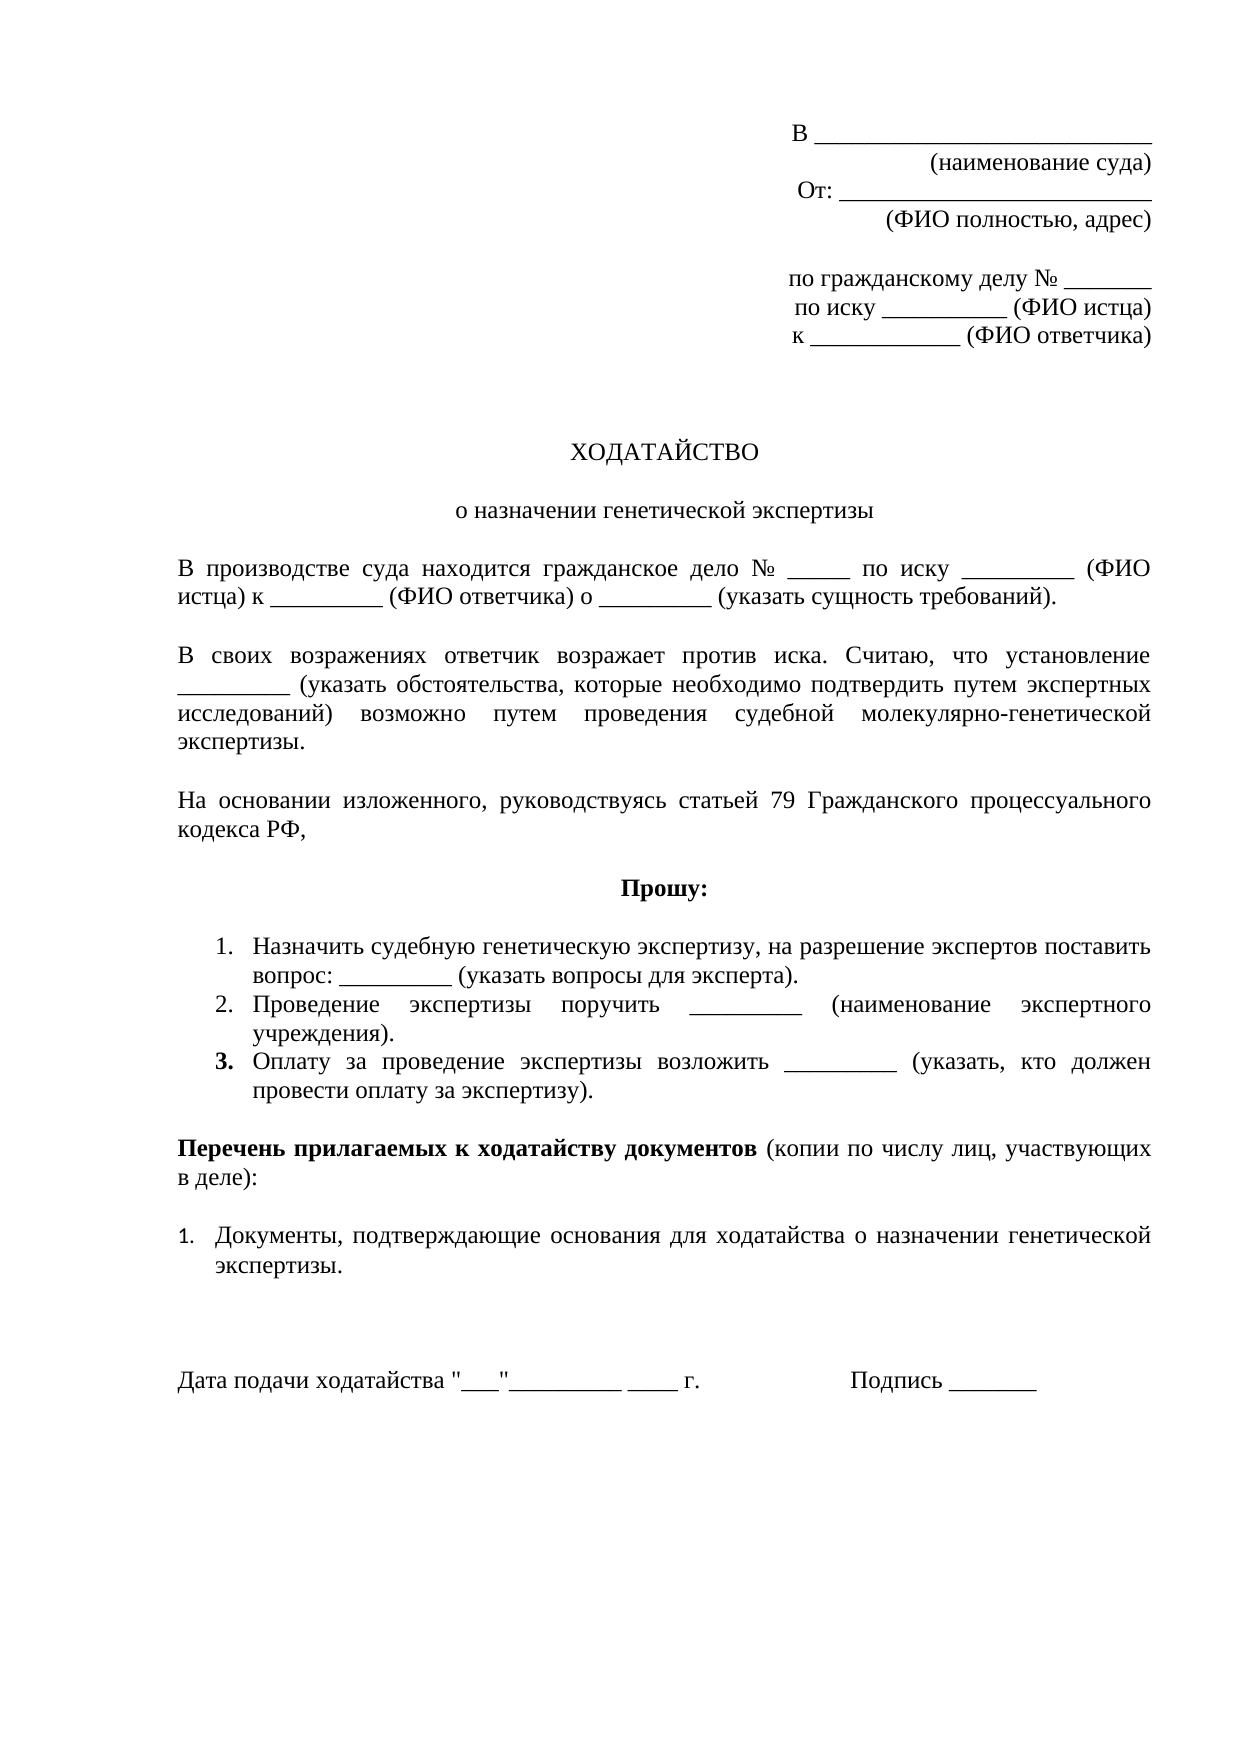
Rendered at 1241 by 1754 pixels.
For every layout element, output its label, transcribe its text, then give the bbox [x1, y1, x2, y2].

text ХОДАТАЙСТВО [177, 437, 1152, 466]
text Дата подачи ходатайства "___"_________ ____ г. Подпись _______ [177, 1366, 1152, 1394]
text От: _________________________ [177, 176, 1152, 204]
text В ___________________________ [177, 118, 1152, 147]
text Прошу: [177, 873, 1152, 901]
list Документы, подтверждающие основания для ходатайства о назначении генетической экспертизы. [177, 1221, 1152, 1278]
text о назначении генетической экспертизы [177, 495, 1152, 523]
text В производстве суда находится гражданское дело № _____ по иску _________ (ФИО истца) к _________ (ФИО ответчика) о _________ (указать сущность требований). [177, 553, 1152, 610]
list Проведение экспертизы поручить _________ (наименование экспертного учреждения). [215, 989, 1152, 1046]
list Оплату за проведение экспертизы возложить _________ (указать, кто должен провести оплату за экспертизу). [215, 1046, 1152, 1104]
text На основании изложенного, руководствуясь статьей 79 Гражданского процессуального кодекса РФ, [177, 785, 1152, 843]
text В своих возражениях ответчик возражает против иска. Считаю, что установление _________ (указать обстоятельства, которые необходимо подтвердить путем экспертных исследований) возможно путем проведения судебной молекулярно-генетической экспертизы. [177, 640, 1152, 755]
text к ____________ (ФИО ответчика) [177, 321, 1152, 349]
text Перечень прилагаемых к ходатайству документов (копии по числу лиц, участвующих в деле): [177, 1133, 1152, 1191]
text (наименование суда) [177, 147, 1152, 176]
text по иску __________ (ФИО истца) [177, 292, 1152, 321]
text (ФИО полностью, адрес) [177, 204, 1152, 233]
list Назначить судебную генетическую экспертизу, на разрешение экспертов поставить вопрос: _________ (указать вопросы для эксперта). [215, 931, 1152, 989]
text по гражданскому делу № _______ [177, 263, 1152, 292]
